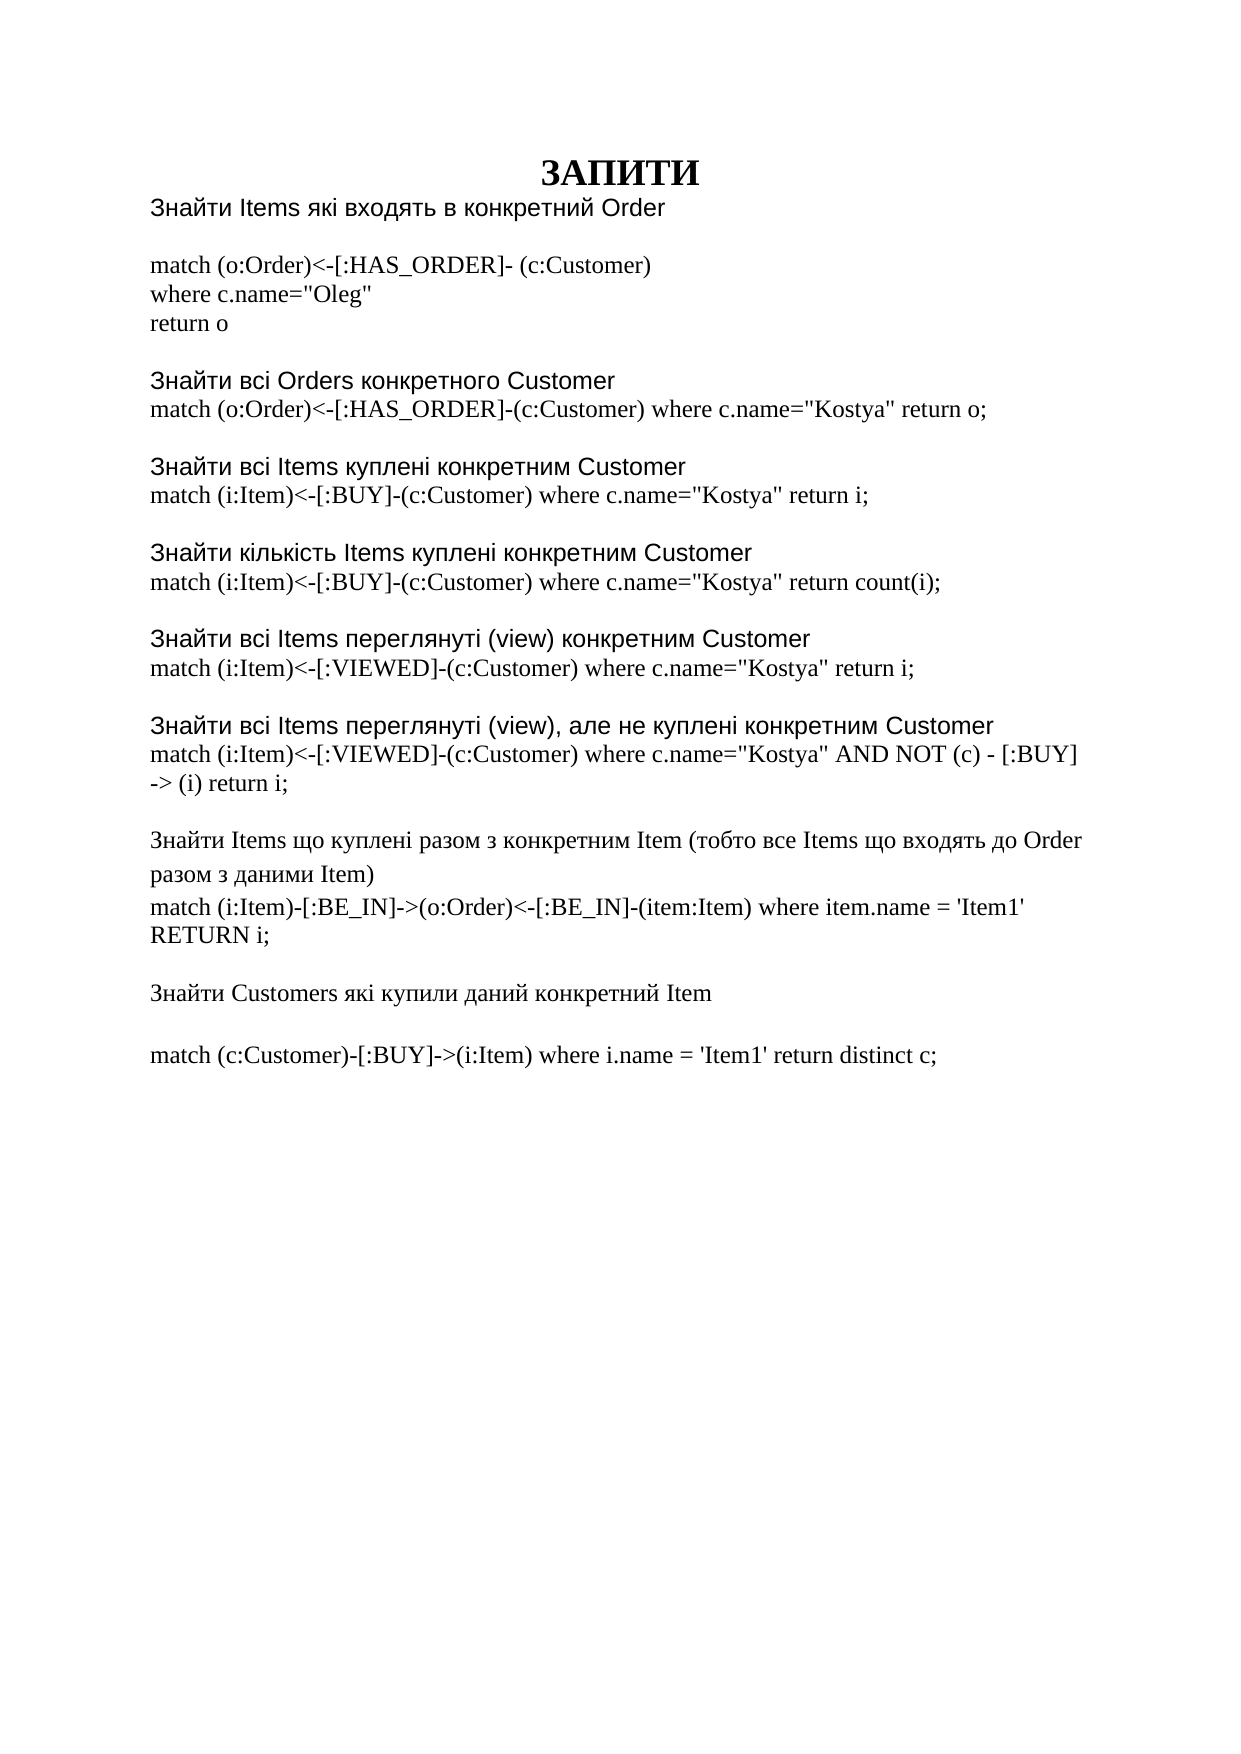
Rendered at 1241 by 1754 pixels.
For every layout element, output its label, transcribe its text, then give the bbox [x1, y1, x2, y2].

text Знайти всі Items переглянуті (view), але не куплені конкретним Customer [150, 711, 1090, 739]
text Знайти Customers які купили даний конкретний Item [150, 978, 1090, 1007]
text match (i:Item)-[:BE_IN]->(o:Order)<-[:BE_IN]-(item:Item) where item.name = 'Item1' RETURN i; [150, 892, 1090, 949]
text Знайти Items які входять в конкретний Order [150, 193, 1090, 222]
text match (i:Item)<-[:BUY]-(c:Customer) where c.name="Kostya" return i; [150, 481, 1090, 509]
text Знайти всі Items переглянуті (view) конкретним Customer [150, 624, 1090, 653]
text match (o:Order)<-[:HAS_ORDER]-(c:Customer) where c.name="Kostya" return o; [150, 394, 1090, 423]
text Знайти всі Items куплені конкретним Customer [150, 452, 1090, 481]
text match (i:Item)<-[:VIEWED]-(c:Customer) where c.name="Kostya" return i; [150, 653, 1090, 682]
text match (o:Order)<-[:HAS_ORDER]- (c:Customer) [150, 251, 1090, 279]
text where c.name="Oleg" [150, 279, 1090, 308]
text return o [150, 308, 1090, 337]
text match (i:Item)<-[:BUY]-(c:Customer) where c.name="Kostya" return count(i); [150, 567, 1090, 596]
text Знайти кількість Items куплені конкретним Customer [150, 538, 1090, 567]
text match (c:Customer)-[:BUY]->(i:Item) where i.name = 'Item1' return distinct c; [150, 1040, 1090, 1068]
text Знайти Items що куплені разом з конкретним Item (тобто все Items що входять до Order разом з даними Item) [150, 826, 1090, 887]
text Знайти всі Orders конкретного Customer [150, 366, 1090, 394]
text match (i:Item)<-[:VIEWED]-(c:Customer) where c.name="Kostya" AND NOT (c) - [:BUY] -> (i) return i; [150, 739, 1090, 797]
text ЗАПИТИ [150, 150, 1090, 193]
